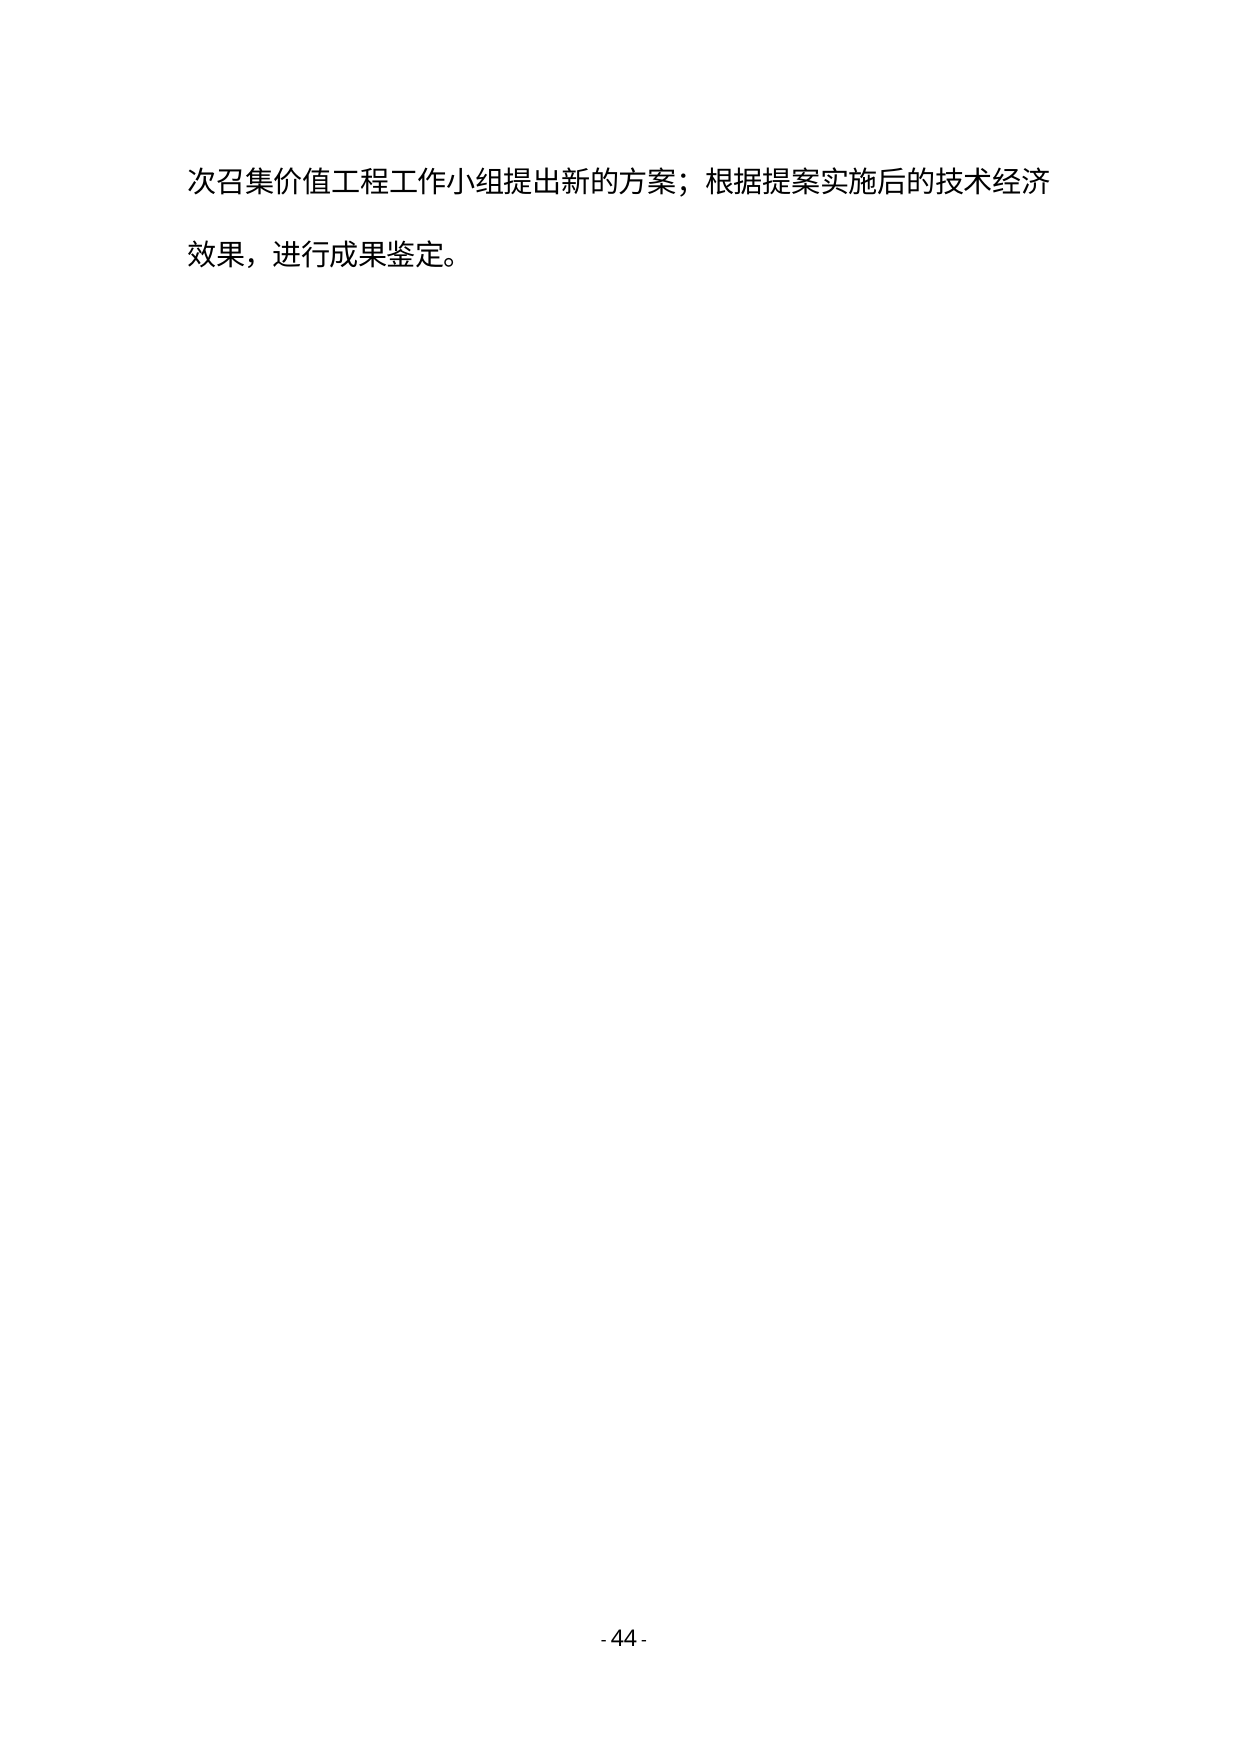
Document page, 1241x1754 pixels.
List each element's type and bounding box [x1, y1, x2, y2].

text [187, 158, 1053, 274]
